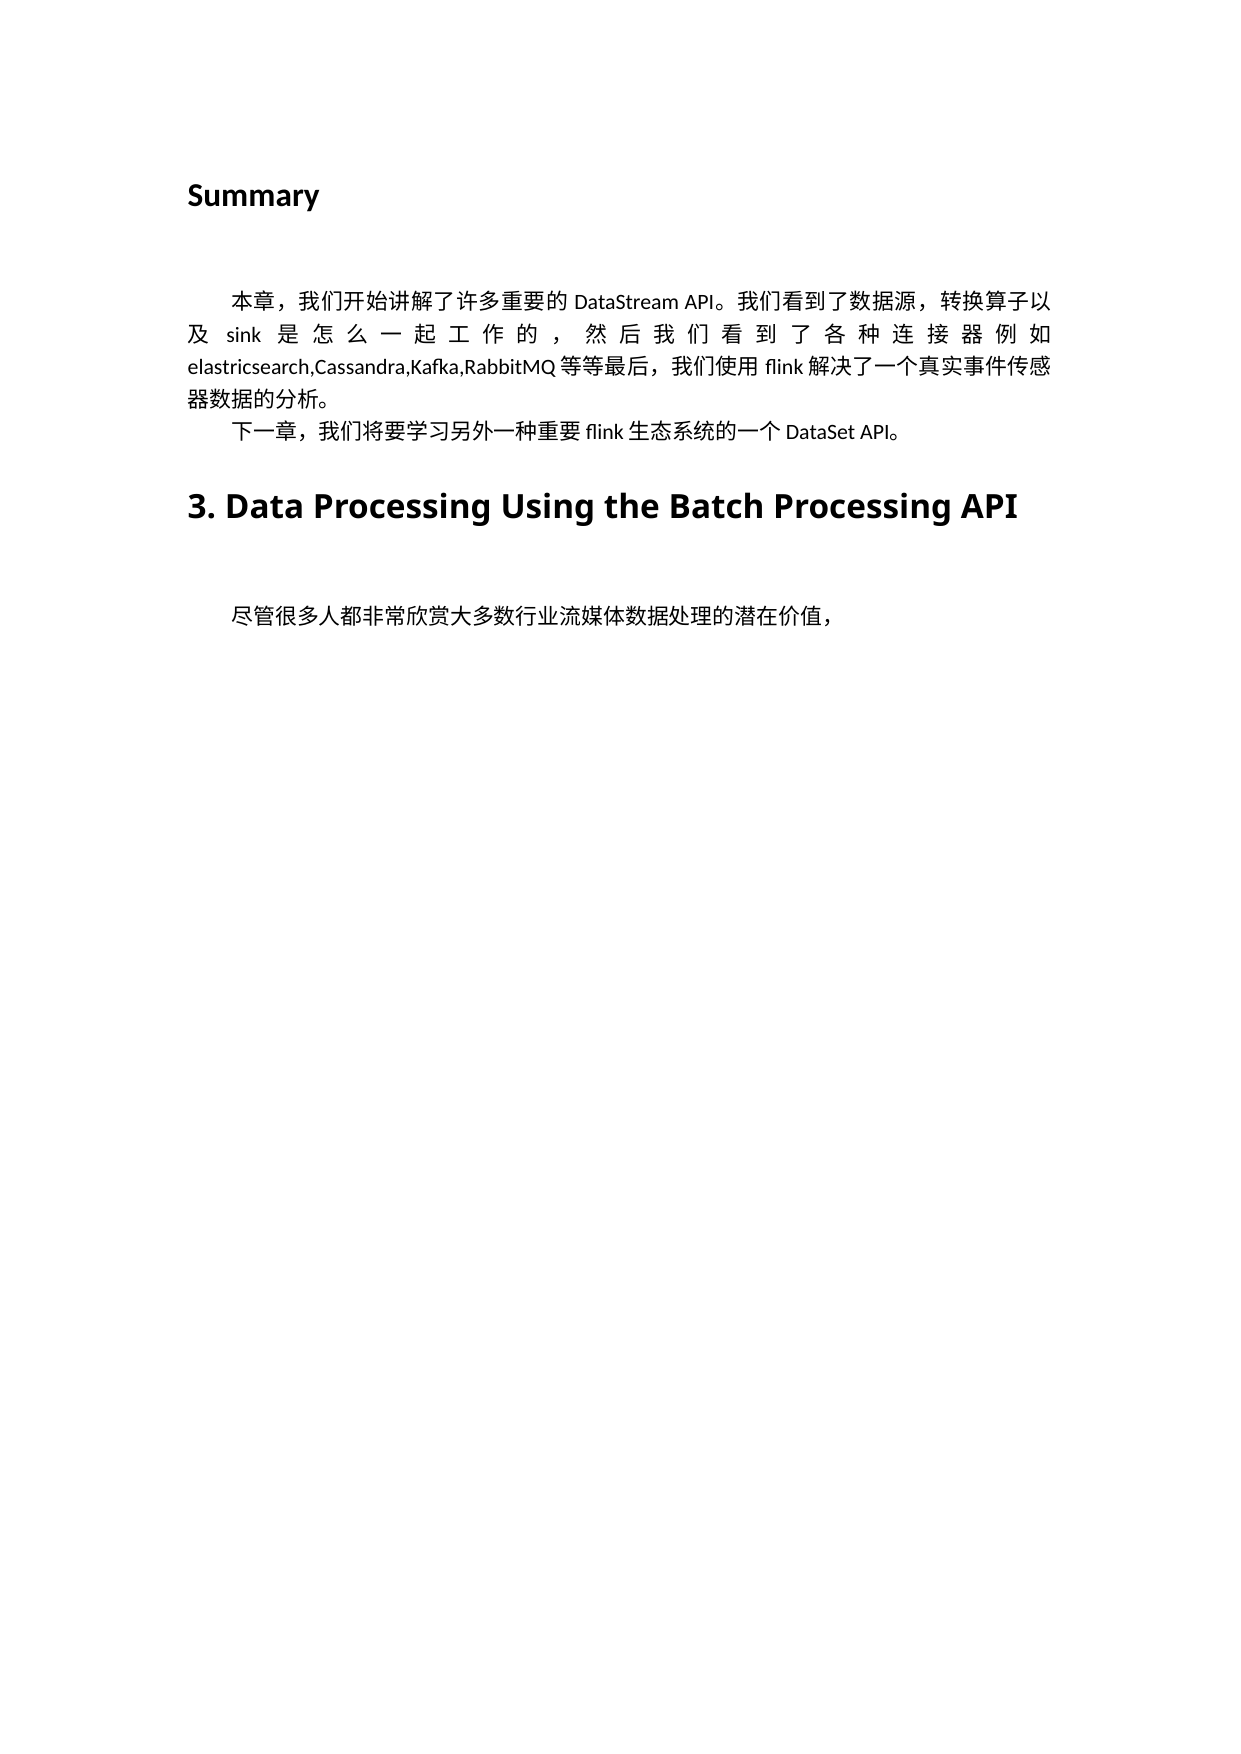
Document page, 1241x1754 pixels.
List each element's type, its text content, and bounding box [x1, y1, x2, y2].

subtitle Summary [187, 162, 1053, 227]
text 本章，我们开始讲解了许多重要的DataStream API。我们看到了数据源，转换算子以及sink是怎么一起工作的，然后我们看到了各种连接器例如elastricsearch,Cassandra,Kafka,RabbitMQ等等最后，我们使用flink解决了一个真实事件传感器数据的分析。 [187, 284, 1053, 414]
text 下一章，我们将要学习另外一种重要flink生态系统的一个DataSet API。 [187, 414, 1053, 446]
text 尽管很多人都非常欣赏大多数行业流媒体数据处理的潜在价值， [187, 598, 1053, 631]
subtitle 3. Data Processing Using the Batch Processing API [187, 473, 1053, 538]
